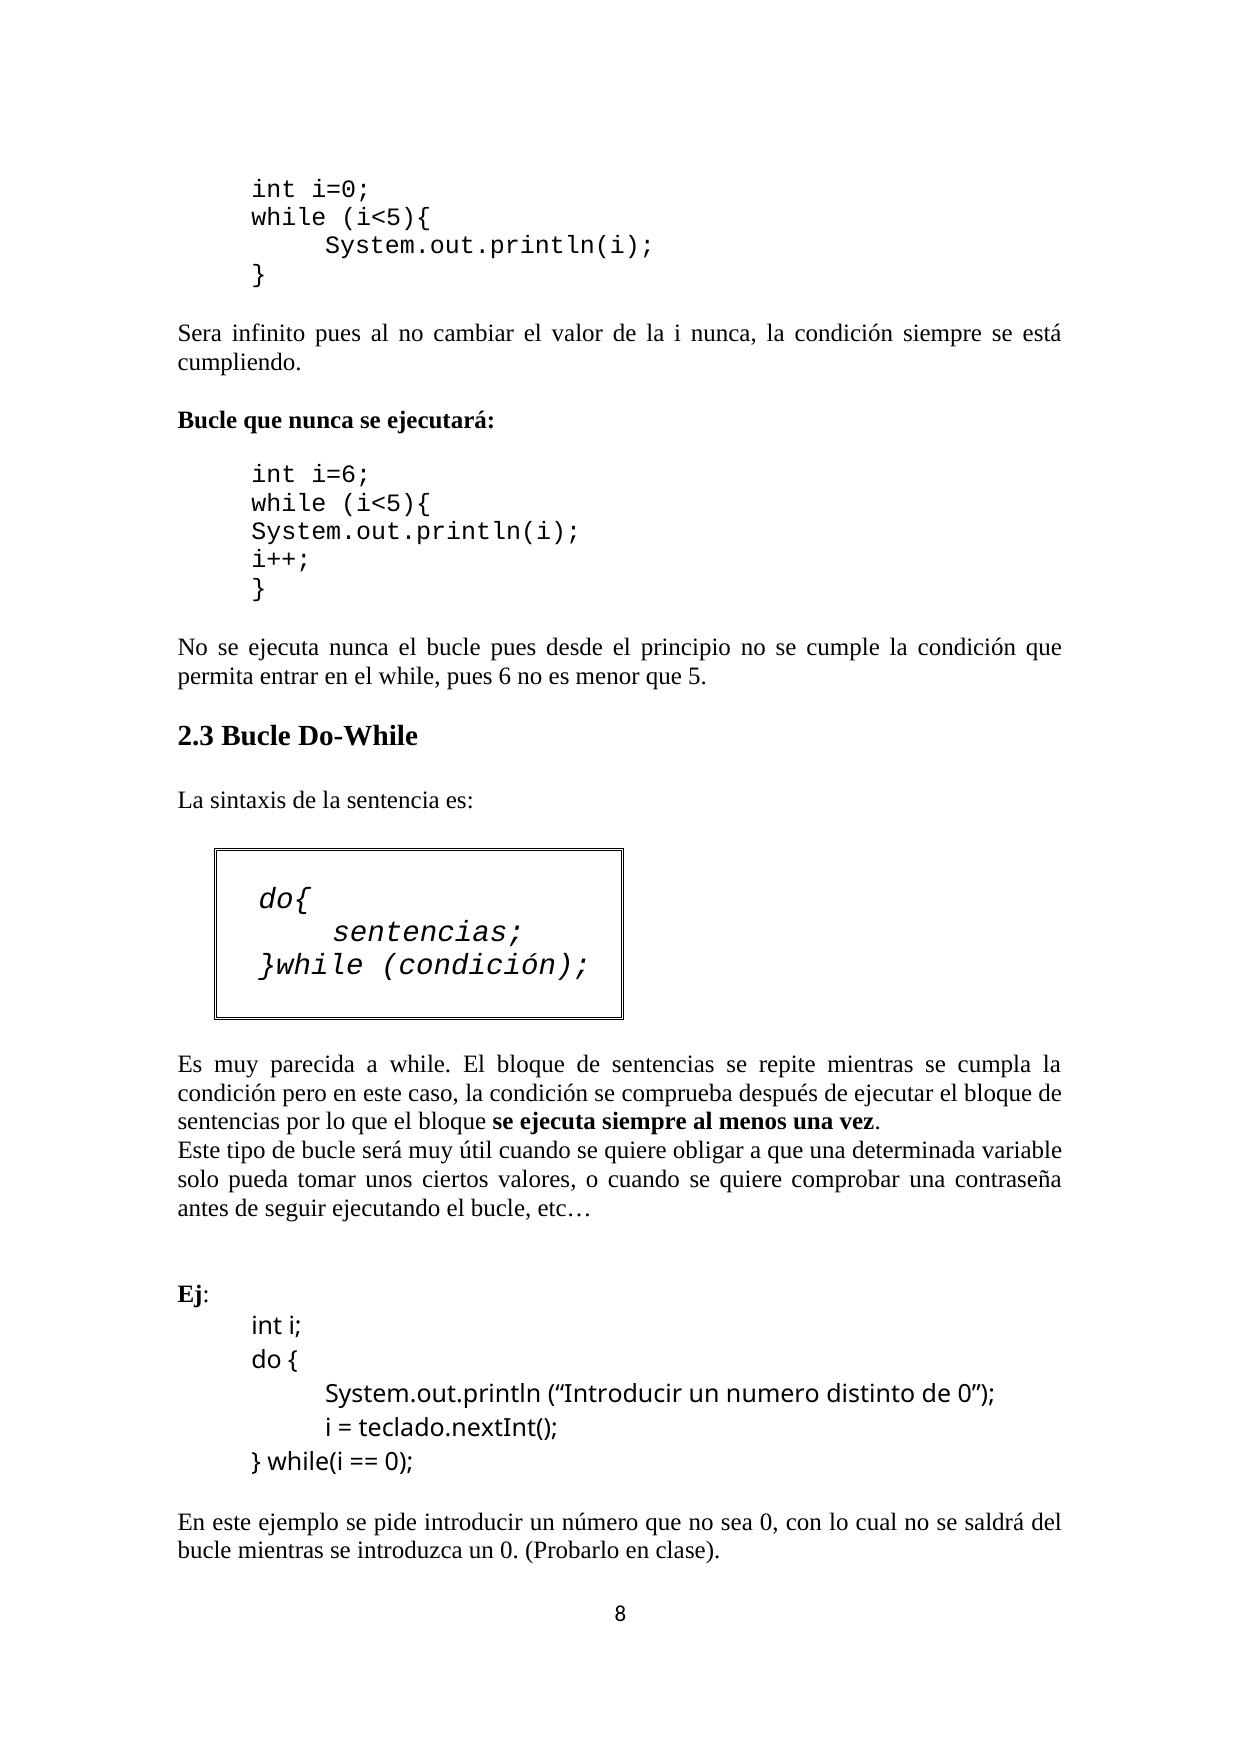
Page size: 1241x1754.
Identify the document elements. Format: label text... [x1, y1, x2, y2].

text 2.3 Bucle Do-While [177, 718, 1063, 752]
text do { [251, 1342, 1063, 1376]
text No se ejecuta nunca el bucle pues desde el principio no se cumple la condición que permita entrar en el while, pues 6 no es menor que 5. [177, 632, 1063, 690]
text Este tipo de bucle será muy útil cuando se quiere obligar a que una determinada variable solo pueda tomar unos ciertos valores, o cuando se quiere comprobar una contraseña antes de seguir ejecutando el bucle, etc… [177, 1135, 1063, 1221]
text Ej: [177, 1279, 1063, 1308]
text int i=0; [251, 176, 1063, 205]
text int i=6; [251, 462, 1063, 490]
text System.out.println(i); [251, 233, 1063, 261]
text En este ejemplo se pide introducir un número que no sea 0, con lo cual no se saldrá del bucle mientras se introduzca un 0. (Probarlo en clase). [177, 1507, 1063, 1564]
text Sera infinito pues al no cambiar el valor de la i nunca, la condición siempre se está cumpliendo. [177, 318, 1063, 376]
text System.out.println (“Introducir un numero distinto de 0”); [325, 1376, 1063, 1410]
text System.out.println(i); [251, 518, 1063, 547]
text while (i<5){ [251, 490, 1063, 518]
text } [251, 261, 1063, 290]
text } while(i == 0); [251, 1444, 1063, 1478]
text i++; [251, 547, 1063, 575]
text i = teclado.nextInt(); [325, 1410, 1063, 1444]
text int i; [251, 1308, 1063, 1342]
text while (i<5){ [251, 205, 1063, 233]
table_header do{ sentencias; }while (condición); [217, 851, 621, 1017]
text La sintaxis de la sentencia es: [177, 786, 1063, 814]
text } [251, 575, 1063, 603]
text Es muy parecida a while. El bloque de sentencias se repite mientras se cumpla la condición pero en este caso, la condición se comprueba después de ejecutar el bloque de sentencias por lo que el bloque se ejecuta siempre al menos una vez. [177, 1049, 1063, 1135]
text Bucle que nunca se ejecutará: [177, 405, 1063, 433]
